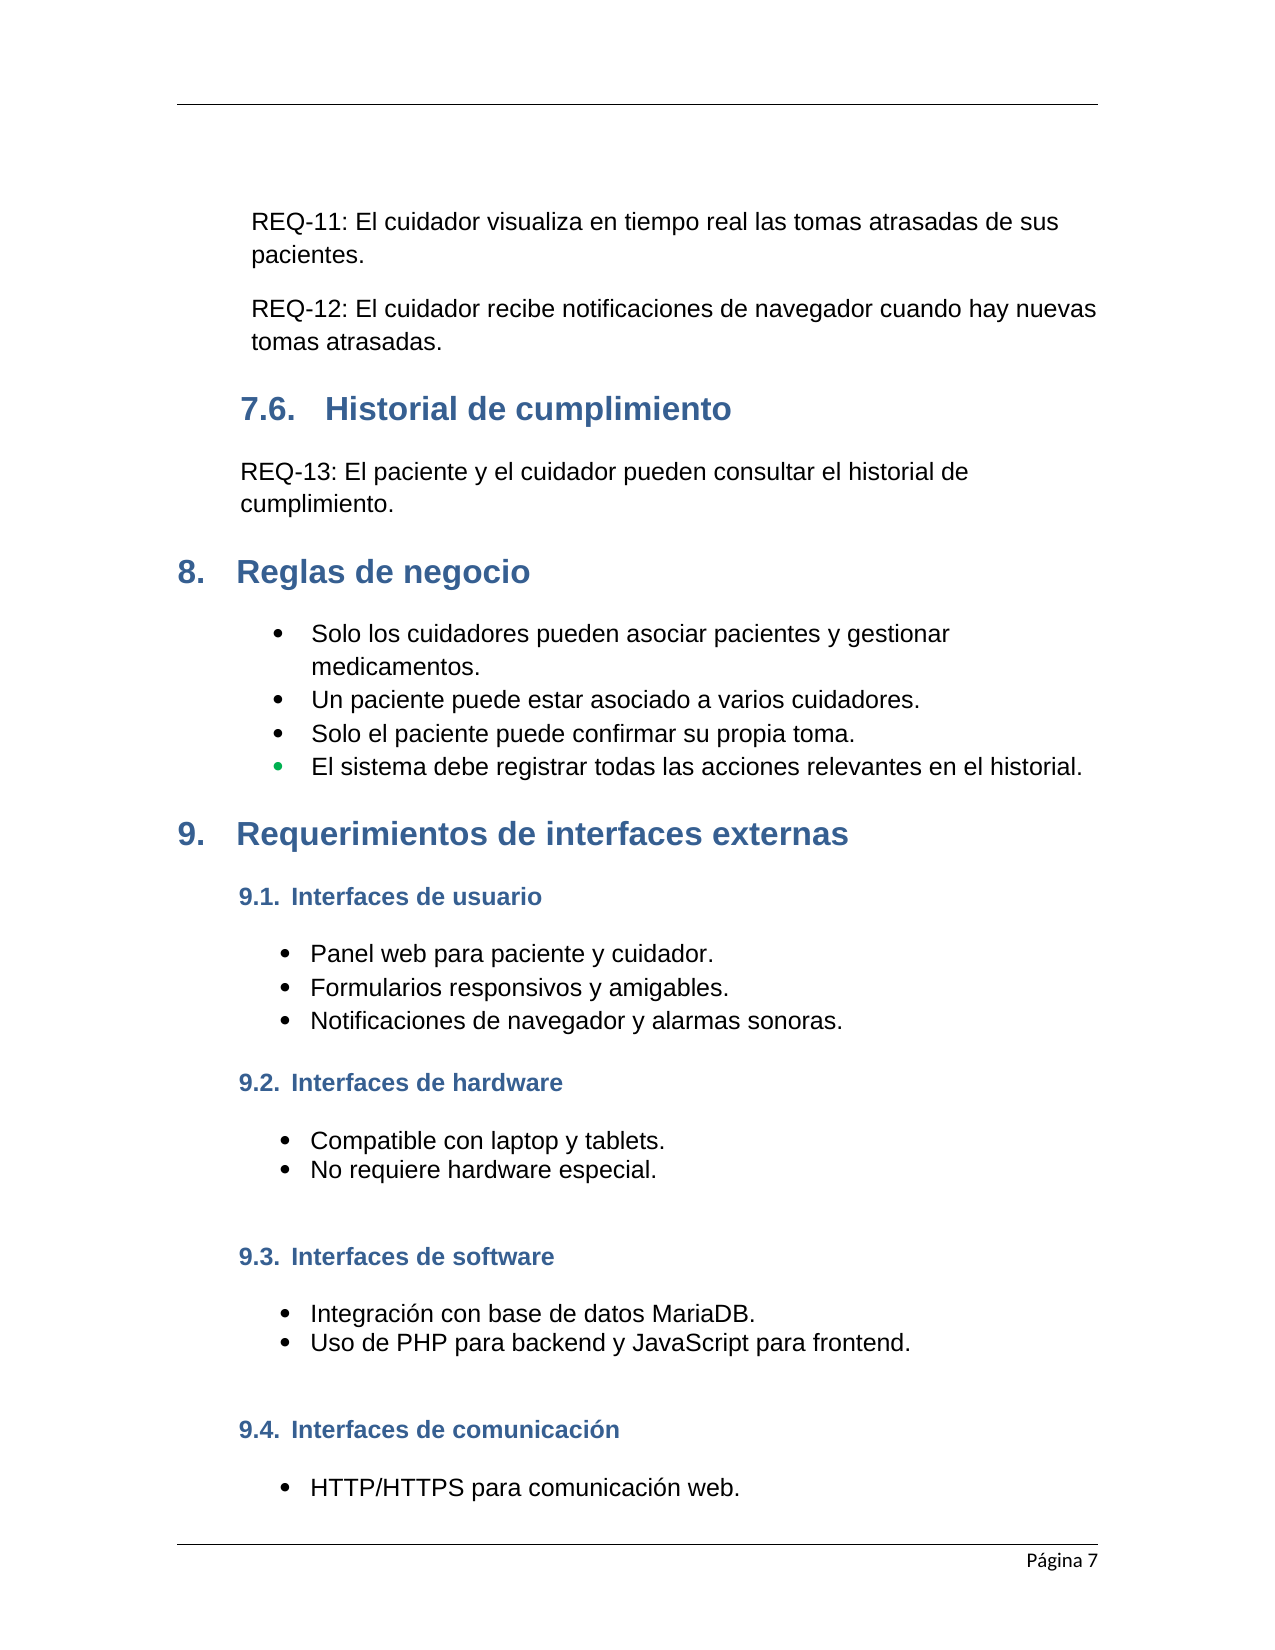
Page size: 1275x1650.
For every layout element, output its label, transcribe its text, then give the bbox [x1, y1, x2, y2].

list El sistema debe registrar todas las acciones relevantes en el historial. [274, 752, 1098, 781]
text REQ-12: El cuidador recibe notificaciones de navegador cuando hay nuevas tomas atrasadas. [251, 294, 1098, 355]
subtitle Interfaces de hardware [238, 1068, 1098, 1097]
text REQ-13: El paciente y el cuidador pueden consultar el historial de cumplimiento. [240, 456, 1098, 518]
list Un paciente puede estar asociado a varios cuidadores. [274, 685, 1098, 714]
list Formularios responsivos y amigables. [281, 973, 1098, 1001]
subtitle Reglas de negocio [177, 552, 1098, 590]
subtitle Requerimientos de interfaces externas [177, 814, 1098, 852]
subtitle Interfaces de usuario [238, 882, 1098, 910]
list Compatible con laptop y tablets. [281, 1126, 1098, 1155]
list Solo el paciente puede confirmar su propia toma. [274, 718, 1098, 747]
list Integración con base de datos MariaDB. [281, 1299, 1098, 1328]
list Panel web para paciente y cuidador. [281, 939, 1098, 968]
subtitle Interfaces de comunicación [238, 1415, 1098, 1444]
subtitle Interfaces de software [238, 1242, 1098, 1270]
list Notificaciones de navegador y alarmas sonoras. [281, 1006, 1098, 1034]
list Uso de PHP para backend y JavaScript para frontend. [281, 1328, 1098, 1357]
list No requiere hardware especial. [281, 1155, 1098, 1184]
subtitle Historial de cumplimiento [240, 389, 1098, 427]
list Solo los cuidadores pueden asociar pacientes y gestionar medicamentos. [274, 619, 1098, 681]
list HTTP/HTTPS para comunicación web. [281, 1473, 1098, 1502]
text REQ-11: El cuidador visualiza en tiempo real las tomas atrasadas de sus pacientes. [251, 207, 1098, 268]
